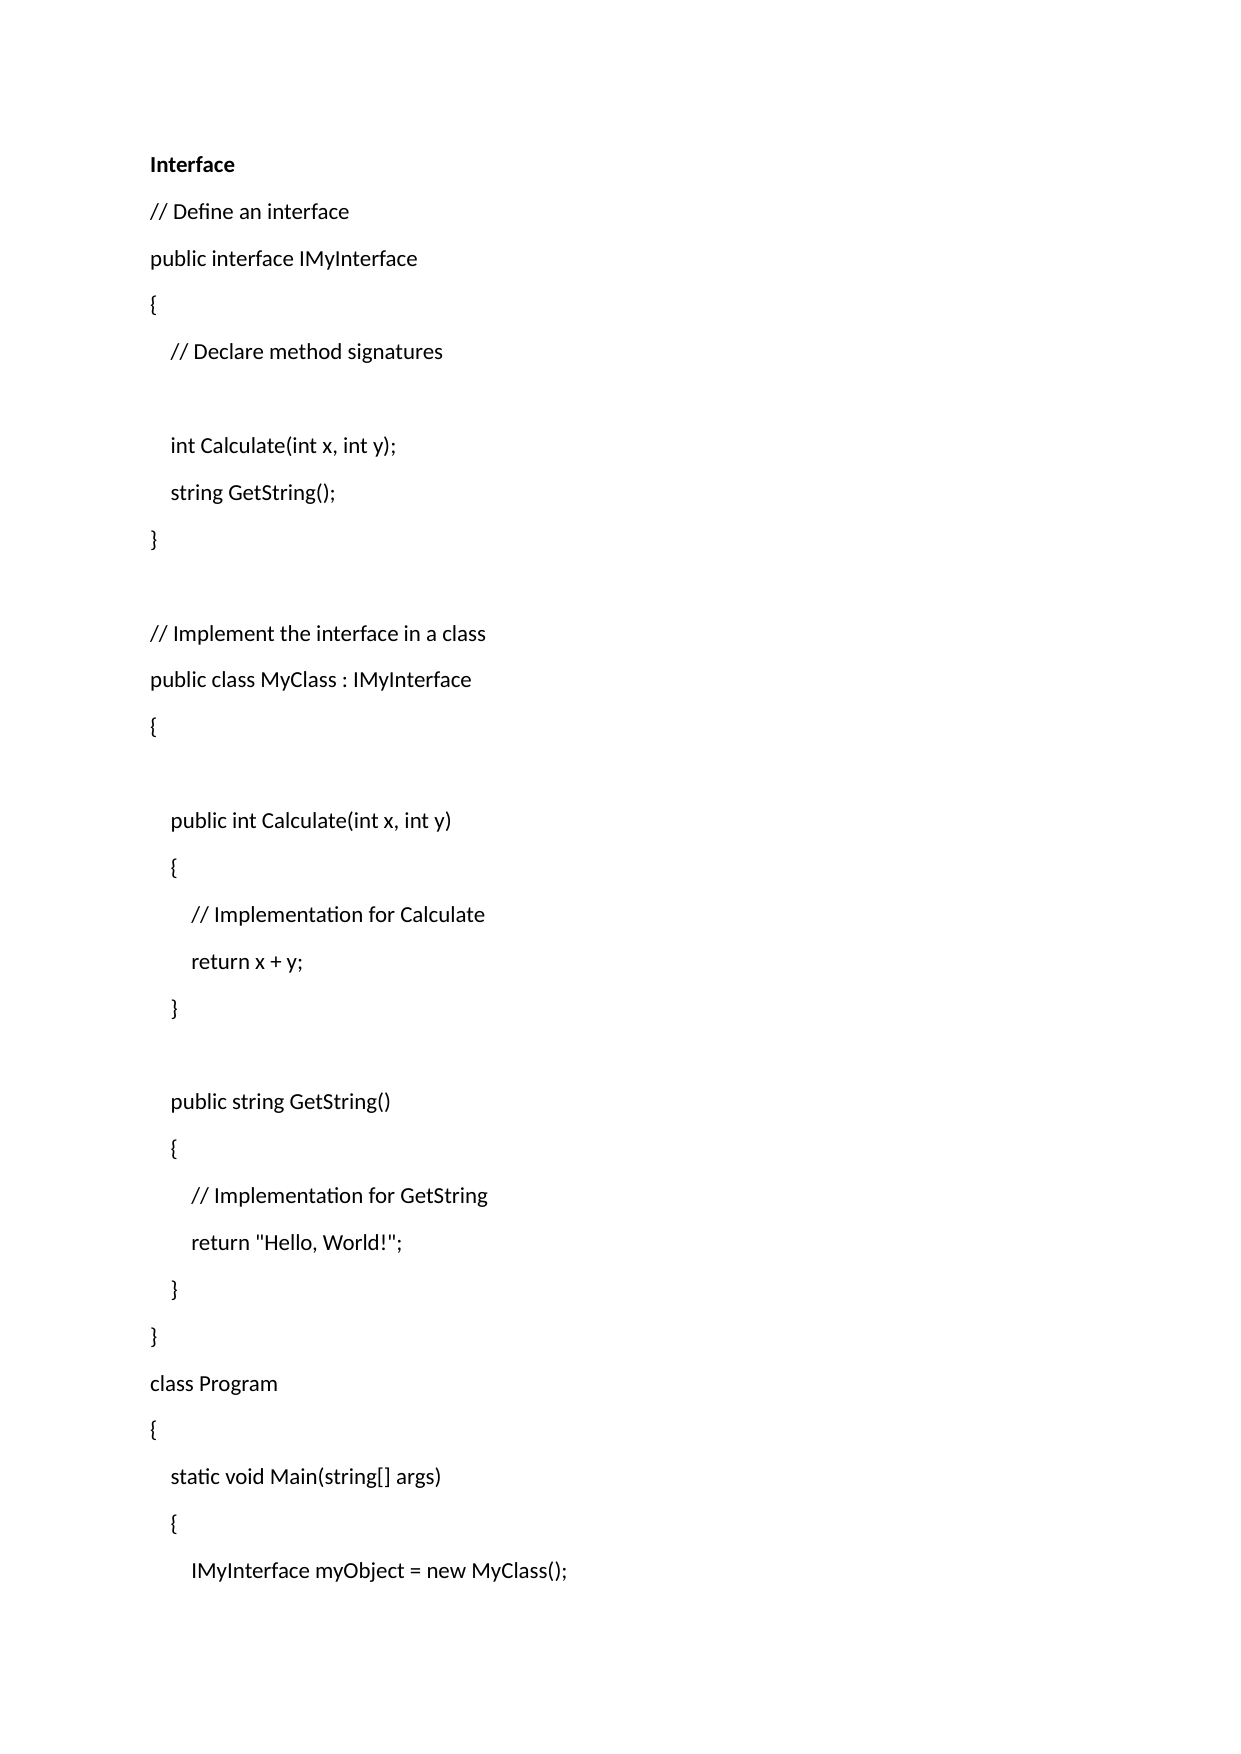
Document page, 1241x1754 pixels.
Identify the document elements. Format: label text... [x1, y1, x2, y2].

text { [150, 1509, 1090, 1537]
text public string GetString() [150, 1087, 1090, 1116]
text { [150, 712, 1090, 741]
text public interface IMyInterface [150, 244, 1090, 272]
text } [150, 1275, 1090, 1303]
text // Implementation for Calculate [150, 900, 1090, 928]
text { [150, 1134, 1090, 1162]
text return "Hello, World!"; [150, 1228, 1090, 1256]
text return x + y; [150, 947, 1090, 975]
text } [150, 994, 1090, 1022]
text int Calculate(int x, int y); [150, 431, 1090, 459]
text class Program [150, 1369, 1090, 1397]
text public int Calculate(int x, int y) [150, 806, 1090, 834]
text } [150, 1322, 1090, 1350]
text { [150, 291, 1090, 319]
text // Define an interface [150, 197, 1090, 225]
text IMyInterface myObject = new MyClass(); [150, 1556, 1090, 1584]
text static void Main(string[] args) [150, 1462, 1090, 1491]
text { [150, 1416, 1090, 1444]
text string GetString(); [150, 478, 1090, 506]
text } [150, 525, 1090, 553]
text { [150, 853, 1090, 881]
text // Implementation for GetString [150, 1181, 1090, 1209]
text public class MyClass : IMyInterface [150, 666, 1090, 694]
text // Declare method signatures [150, 337, 1090, 366]
text // Implement the interface in a class [150, 619, 1090, 647]
text Interface [150, 150, 1090, 178]
